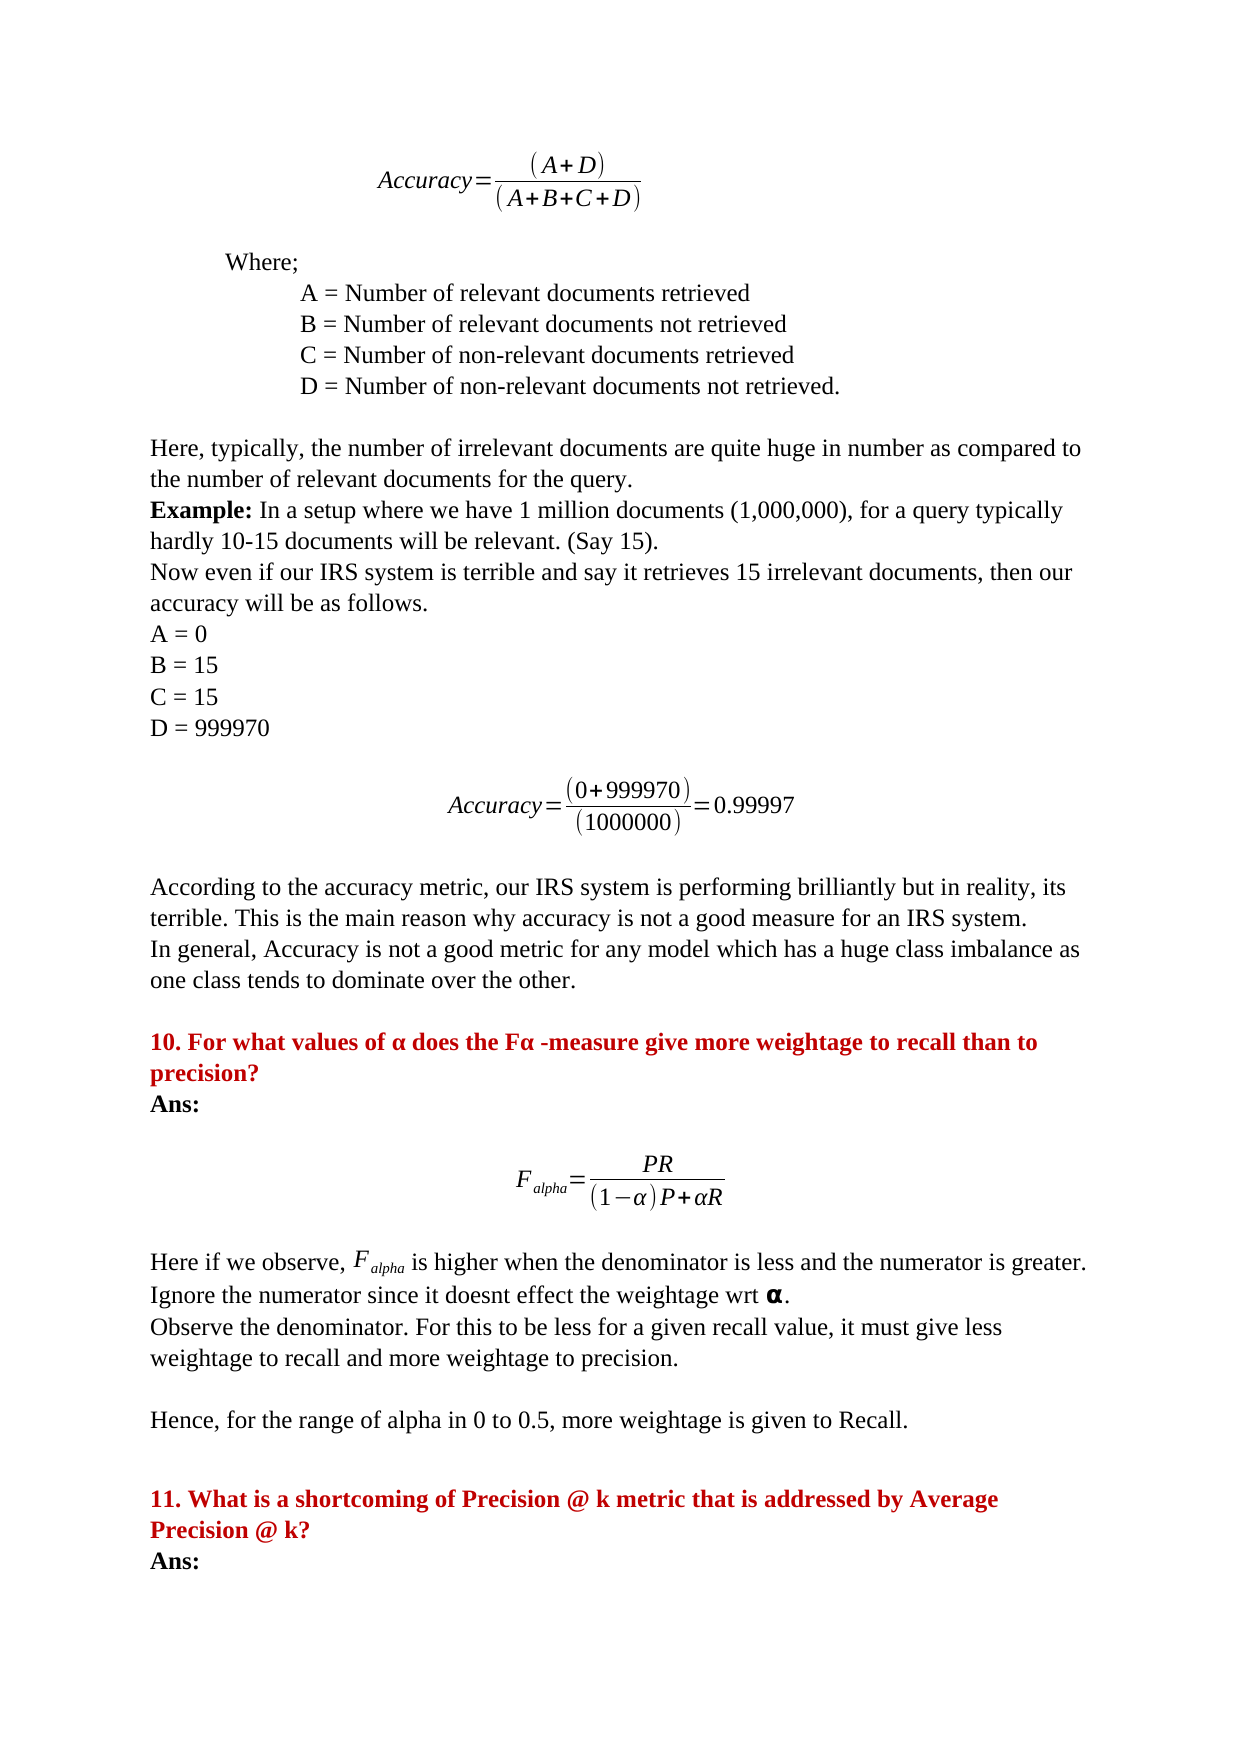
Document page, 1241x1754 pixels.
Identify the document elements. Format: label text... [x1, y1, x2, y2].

text 11. What is a shortcoming of Precision @ k metric that is addressed by Average Precision @ k? [150, 1484, 1090, 1543]
text C = Number of non-relevant documents retrieved [225, 340, 1090, 369]
text A = Number of relevant documents retrieved [225, 278, 1090, 307]
text Example: In a setup where we have 1 million documents (1,000,000), for a query typically hardly 10-15 documents will be relevant. (Say 15). [150, 495, 1090, 555]
text Now even if our IRS system is terrible and say it retrieves 15 irrelevant documents, then our accuracy will be as follows. [150, 557, 1090, 617]
text Hence, for the range of alpha in 0 to 0.5, more weightage is given to Recall. [150, 1405, 1090, 1434]
text D = 999970 [150, 713, 1090, 741]
text Observe the denominator. For this to be less for a given recall value, it must give less weightage to recall and more weightage to precision. [150, 1312, 1090, 1372]
text Here if we observe, is higher when the denominator is less and the numerator is greater. Ignore the numerator since it doesnt effect the weightage wrt 𝝰. [150, 1245, 1090, 1309]
text According to the accuracy metric, our IRS system is performing brilliantly but in reality, its terrible. This is the main reason why accuracy is not a good measure for an IRS system. [150, 872, 1090, 931]
text Ans: [150, 1546, 1090, 1574]
text A = 0 [150, 619, 1090, 648]
text Here, typically, the number of irrelevant documents are quite huge in number as compared to the number of relevant documents for the query. [150, 433, 1090, 493]
text In general, Accuracy is not a good metric for any model which has a huge class imbalance as one class tends to dominate over the other. [150, 934, 1090, 993]
text B = Number of relevant documents not retrieved [225, 309, 1090, 338]
text B = 15 [150, 651, 1090, 679]
text Ans: [150, 1089, 1090, 1118]
text 10. For what values of α does the Fα -measure give more weightage to recall than to precision? [150, 1027, 1090, 1087]
text Where; [150, 247, 1090, 276]
text D = Number of non-relevant documents not retrieved. [225, 371, 1090, 400]
text C = 15 [150, 682, 1090, 710]
